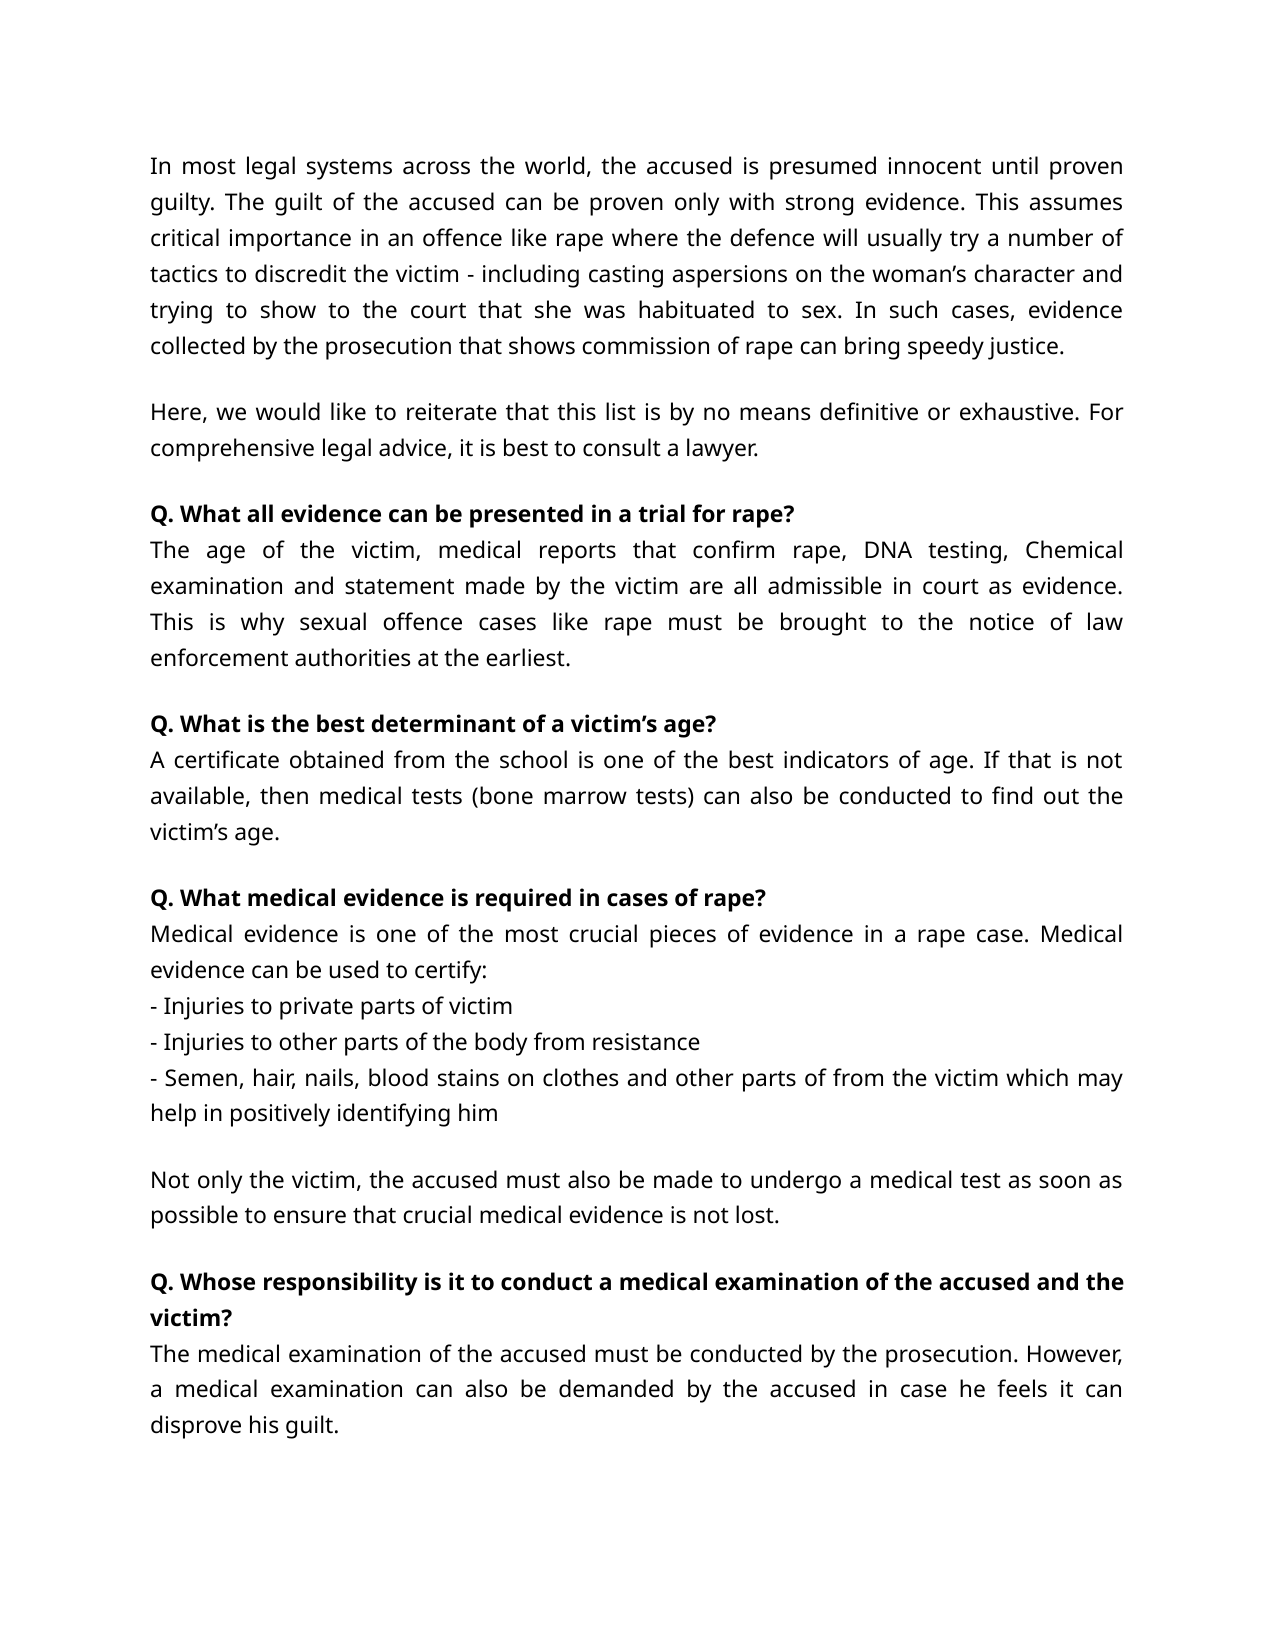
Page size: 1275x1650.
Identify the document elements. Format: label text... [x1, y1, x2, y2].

text A certificate obtained from the school is one of the best indicators of age. If that is not available, then medical tests (bone marrow tests) can also be conducted to find out the victim’s age. [150, 744, 1125, 847]
text The age of the victim, medical reports that confirm rape, DNA testing, Chemical examination and statement made by the victim are all admissible in court as evidence. This is why sexual offence cases like rape must be brought to the notice of law enforcement authorities at the earliest. [150, 534, 1125, 673]
text Q. What all evidence can be presented in a trial for rape? [150, 498, 1125, 529]
text - Injuries to private parts of victim [150, 989, 1125, 1021]
text The medical examination of the accused must be conducted by the prosecution. However, a medical examination can also be demanded by the accused in case he feels it can disprove his guilt. [150, 1337, 1125, 1441]
text Here, we would like to reiterate that this list is by no means definitive or exhaustive. For comprehensive legal advice, it is best to consult a lawyer. [150, 396, 1125, 463]
text - Injuries to other parts of the body from resistance [150, 1026, 1125, 1057]
text Q. Whose responsibility is it to conduct a medical examination of the accused and the victim? [150, 1266, 1125, 1333]
text Not only the victim, the accused must also be made to undergo a medical test as soon as possible to ensure that crucial medical evidence is not lost. [150, 1163, 1125, 1231]
text - Semen, hair, nails, blood stains on clothes and other parts of from the victim which may help in positively identifying him [150, 1061, 1125, 1129]
text Medical evidence is one of the most crucial pieces of evidence in a rape case. Medical evidence can be used to certify: [150, 918, 1125, 985]
text In most legal systems across the world, the accused is presumed innocent until proven guilty. The guilt of the accused can be proven only with strong evidence. This assumes critical importance in an offence like rape where the defence will usually try a number of tactics to discredit the victim - including casting aspersions on the woman’s character and trying to show to the court that she was habituated to sex. In such cases, evidence collected by the prosecution that shows commission of rape can bring speedy justice. [150, 150, 1125, 361]
text Q. What is the best determinant of a victim’s age? [150, 708, 1125, 739]
text Q. What medical evidence is required in cases of rape? [150, 882, 1125, 913]
